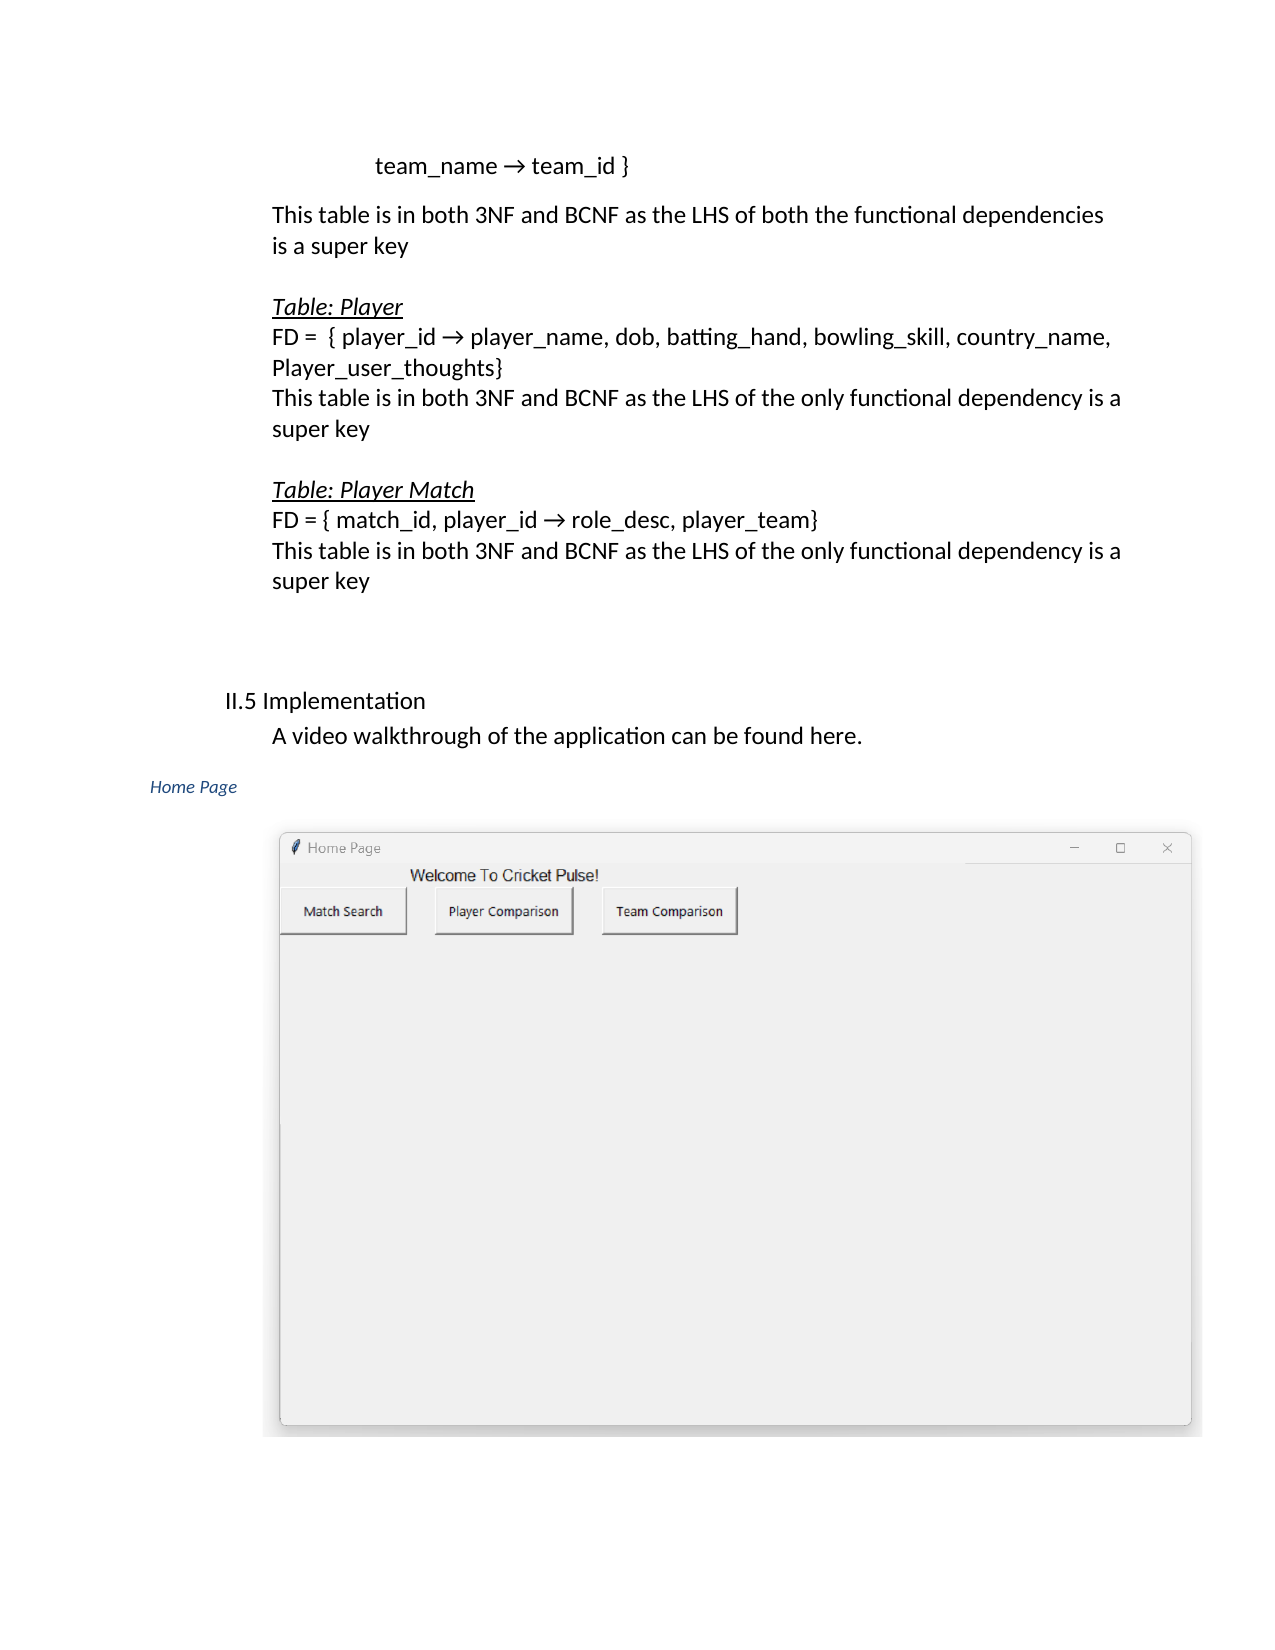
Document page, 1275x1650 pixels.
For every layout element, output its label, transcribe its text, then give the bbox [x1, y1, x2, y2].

text Table: Player Match [272, 474, 1125, 504]
text team_name → team_id } [272, 150, 1125, 181]
text This table is in both 3NF and BCNF as the LHS of the only functional dependency is a super key [272, 382, 1125, 443]
list A video walkthrough of the application can be found here. [272, 720, 1125, 750]
picture [262, 819, 1203, 1437]
text FD = { match_id, player_id → role_desc, player_team} [272, 504, 1125, 535]
text This table is in both 3NF and BCNF as the LHS of the only functional dependency is a super key [272, 535, 1125, 596]
text Home Page [150, 776, 1125, 798]
text Table: Player [272, 291, 1125, 321]
list Implementation [225, 685, 1125, 715]
text FD = { player_id → player_name, dob, batting_hand, bowling_skill, country_name, Player_user_thoughts} [272, 321, 1125, 382]
text This table is in both 3NF and BCNF as the LHS of both the functional dependencies is a super key [272, 199, 1125, 260]
